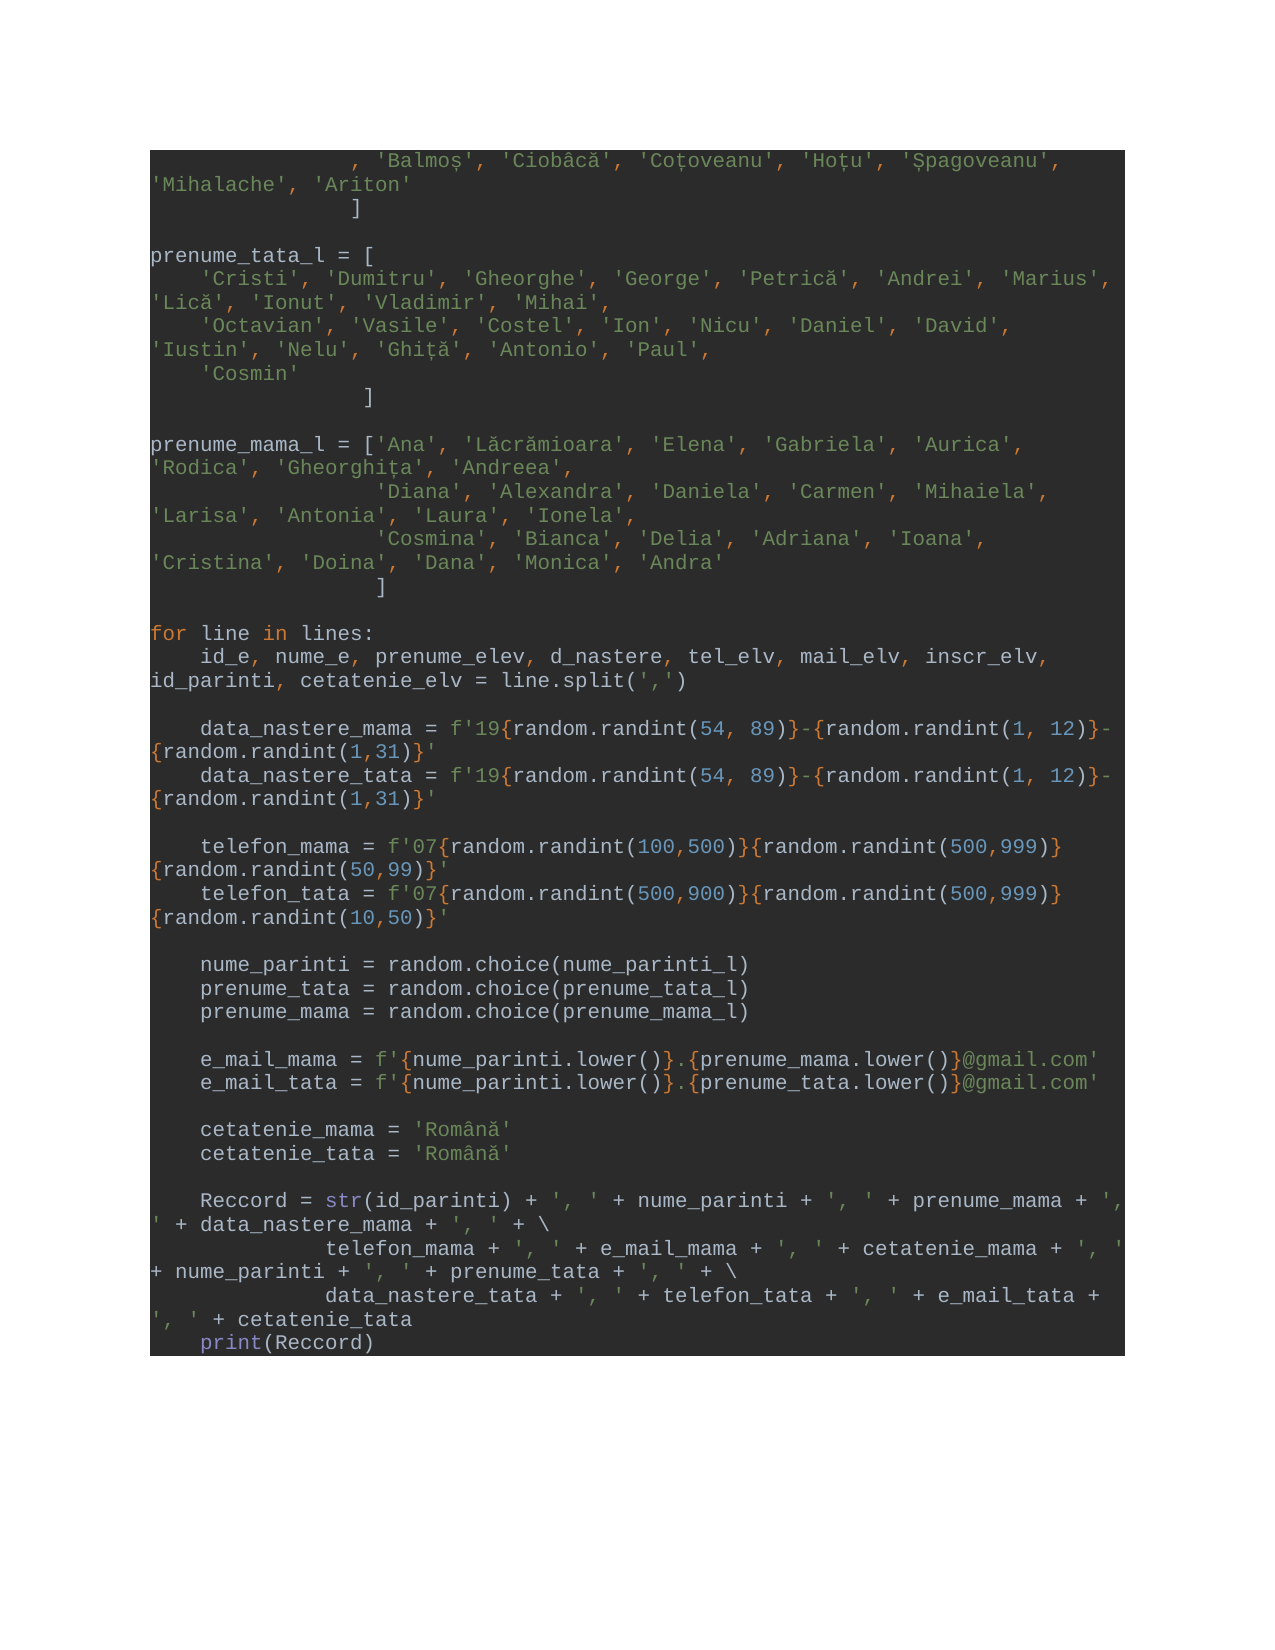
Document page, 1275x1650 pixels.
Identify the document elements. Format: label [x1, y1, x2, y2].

text [150, 150, 1125, 1356]
